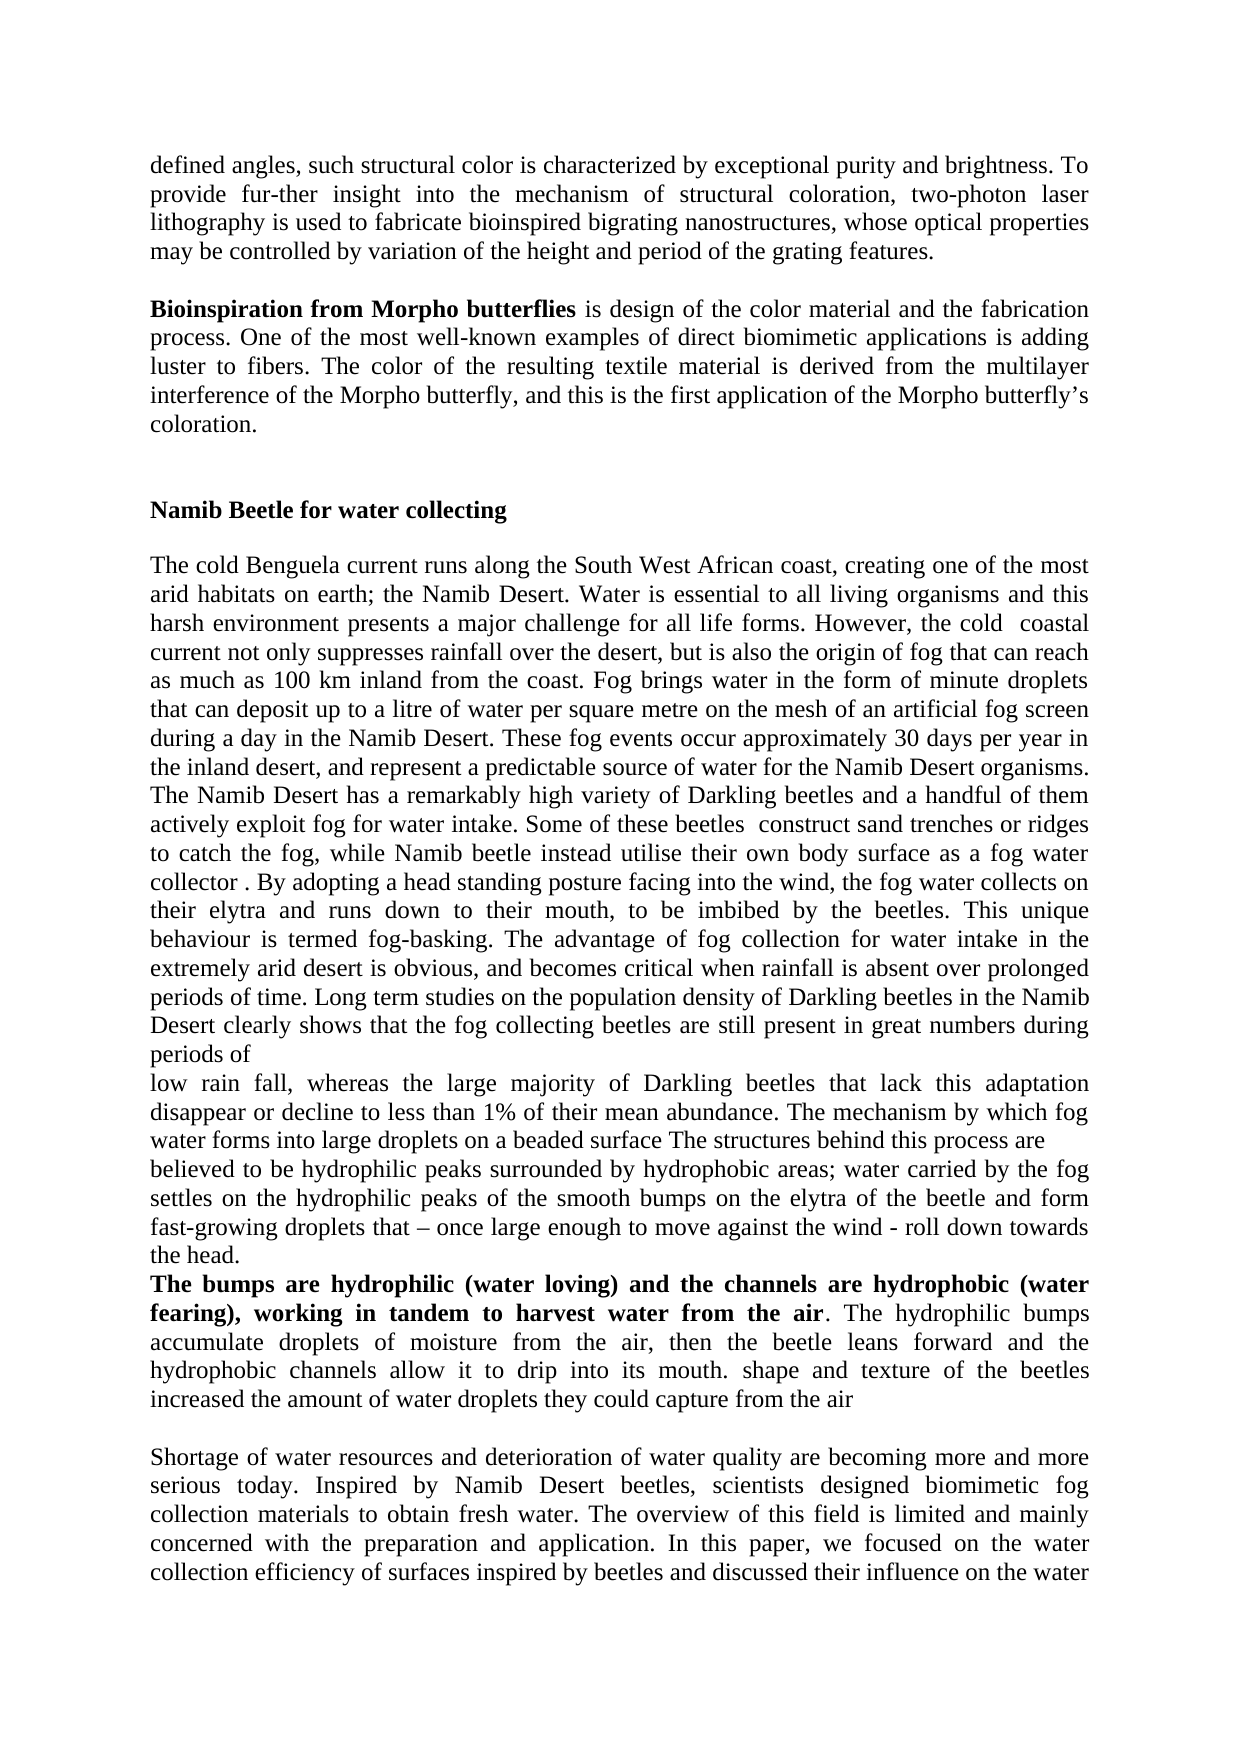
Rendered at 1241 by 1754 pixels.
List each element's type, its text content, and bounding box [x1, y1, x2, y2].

text Namib Beetle for water collecting [150, 495, 1090, 550]
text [150, 1442, 1090, 1585]
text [150, 150, 1090, 265]
text believed to be hydrophilic peaks surrounded by hydrophobic areas; water carried by the fog settles on the hydrophilic peaks of the smooth bumps on the elytra of the beetle and form fast-growing droplets that – once large enough to move against the wind - roll down towards the head. [150, 1154, 1090, 1269]
text The bumps are hydrophilic (water loving) and the channels are hydrophobic (water fearing), working in tandem to harvest water from the air. The hydrophilic bumps accumulate droplets of moisture from the air, then the beetle leans forward and the hydrophobic channels allow it to drip into its mouth. shape and texture of the beetles increased the amount of water droplets they could capture from the air [150, 1269, 1090, 1413]
text low rain fall, whereas the large majority of Darkling beetles that lack this adaptation disappear or decline to less than 1% of their mean abundance. The mechanism by which fog water forms into large droplets on a beaded surface The structures behind this process are [150, 1068, 1090, 1154]
text The cold Benguela current runs along the South West African coast, creating one of the most arid habitats on earth; the Namib Desert. Water is essential to all living organisms and this harsh environment presents a major challenge for all life forms. However, the cold coastal current not only suppresses rainfall over the desert, but is also the origin of fog that can reach as much as 100 km inland from the coast. Fog brings water in the form of minute droplets that can deposit up to a litre of water per square metre on the mesh of an artificial fog screen during a day in the Namib Desert. These fog events occur approximately 30 days per year in the inland desert, and represent a predictable source of water for the Namib Desert organisms. [150, 550, 1090, 780]
text Bioinspiration from Morpho butterflies is design of the color material and the fabrication process. One of the most well-known examples of direct biomimetic applications is adding luster to fibers. The color of the resulting textile material is derived from the multilayer interference of the Morpho butterfly, and this is the first application of the Morpho butterfly’s coloration. [150, 294, 1090, 437]
text The Namib Desert has a remarkably high variety of Darkling beetles and a handful of them actively exploit fog for water intake. Some of these beetles construct sand trenches or ridges to catch the fog, while Namib beetle instead utilise their own body surface as a fog water collector . By adopting a head standing posture facing into the wind, the fog water collects on their elytra and runs down to their mouth, to be imbibed by the beetles. This unique behaviour is termed fog-basking. The advantage of fog collection for water intake in the extremely arid desert is obvious, and becomes critical when rainfall is absent over prolonged periods of time. Long term studies on the population density of Darkling beetles in the Namib Desert clearly shows that the fog collecting beetles are still present in great numbers during periods of [150, 780, 1090, 1068]
